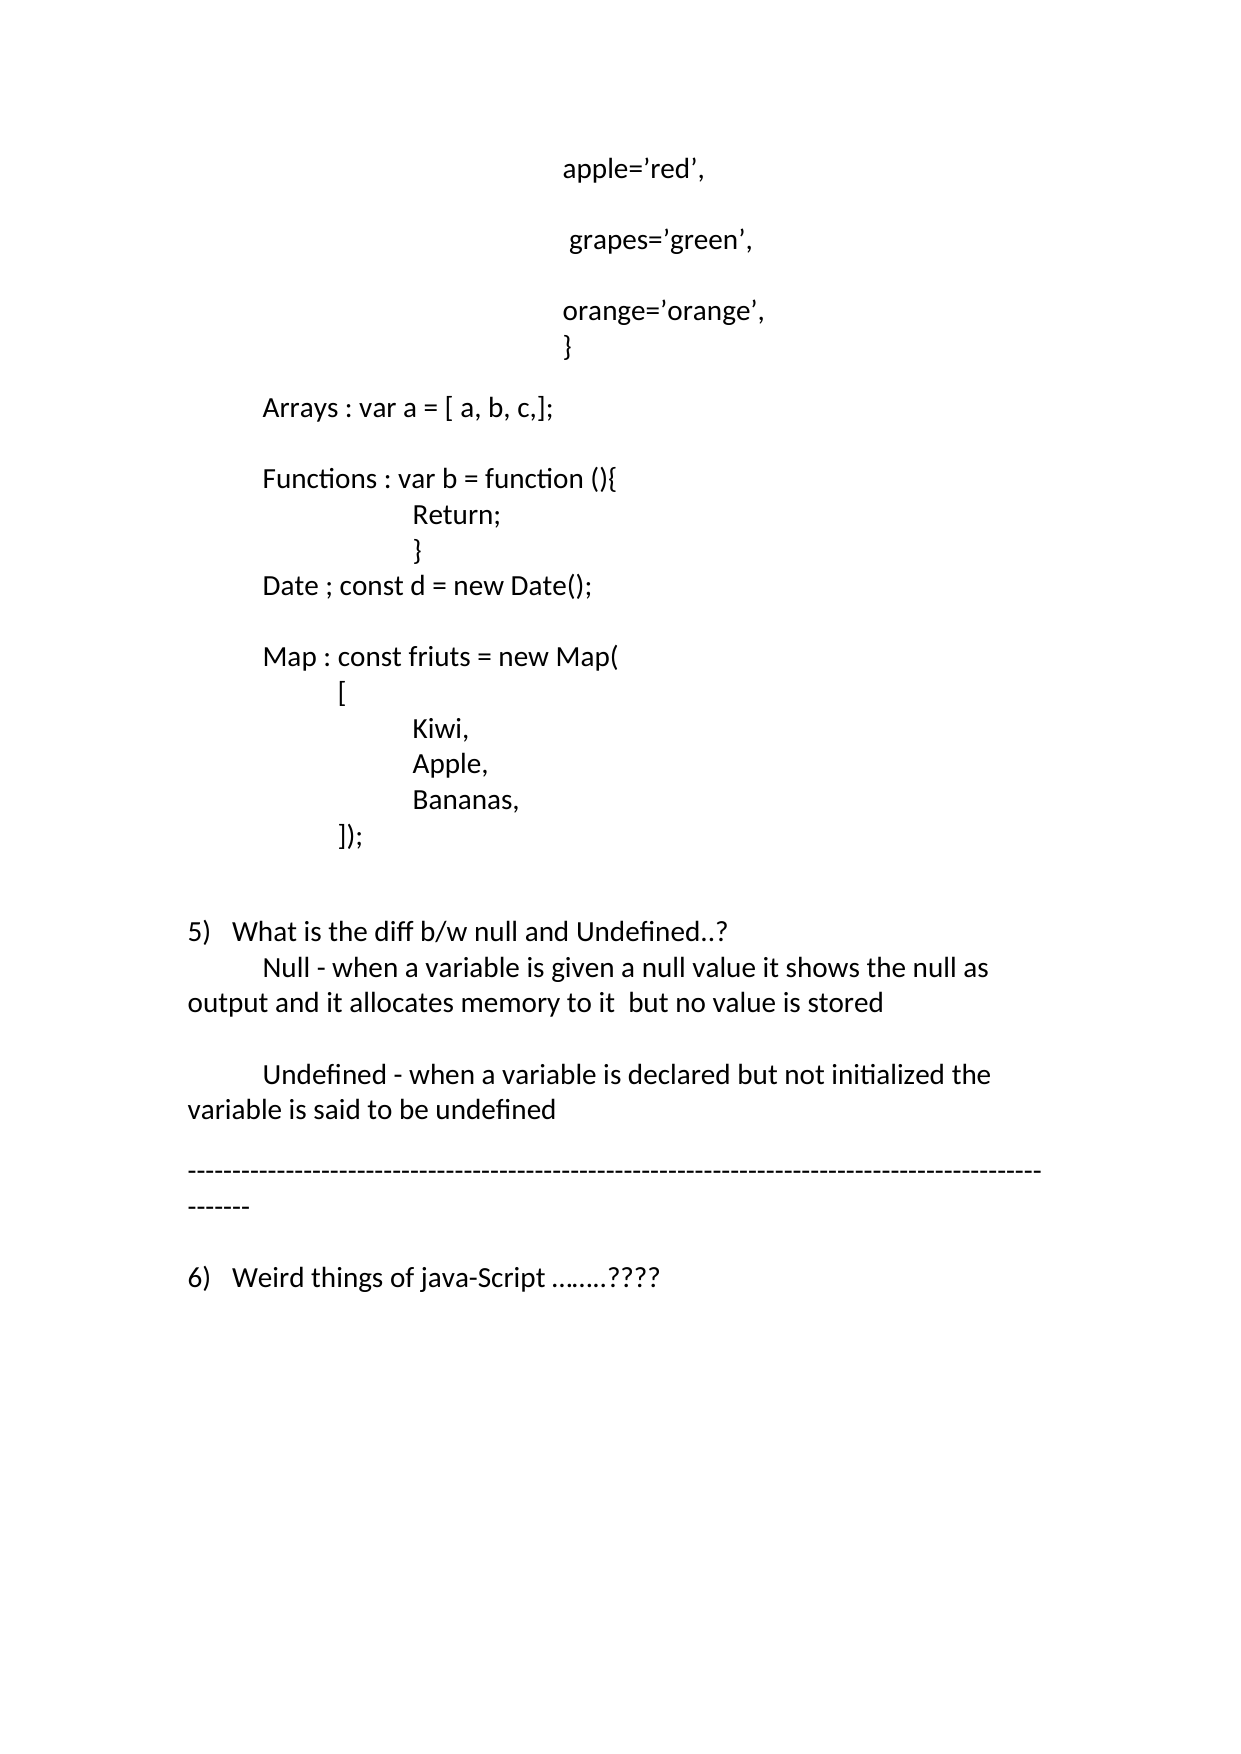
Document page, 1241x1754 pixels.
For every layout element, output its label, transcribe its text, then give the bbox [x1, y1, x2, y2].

list } [487, 328, 1053, 364]
list Return; [337, 496, 1053, 532]
list Functions : var b = function (){ [262, 460, 1053, 496]
list apple=’red’, [487, 150, 1053, 186]
list } [337, 532, 1053, 567]
list grapes=’green’, [487, 221, 1053, 257]
list Kiwi, [187, 710, 1053, 745]
list Weird things of java-Script ……..???? [187, 1259, 1053, 1295]
list [ [187, 674, 1053, 710]
list Undefined - when a variable is declared but not initialized the variable is said to be undefined [187, 1056, 1053, 1127]
list What is the diff b/w null and Undefined..? [187, 913, 1053, 949]
list Null - when a variable is given a null value it shows the null as output and it allocates memory to it but no value is stored [187, 949, 1053, 1020]
list ]); [187, 817, 1053, 852]
list Apple, [187, 745, 1053, 781]
list Arrays : var a = [ a, b, c,]; [262, 389, 1053, 425]
list ------------------------------------------------------------------------------------------------------- [187, 1152, 1053, 1224]
list Bananas, [187, 781, 1053, 817]
list Date ; const d = new Date(); [187, 567, 1053, 603]
list Map : const friuts = new Map( [187, 638, 1053, 674]
list orange=’orange’, [487, 292, 1053, 328]
